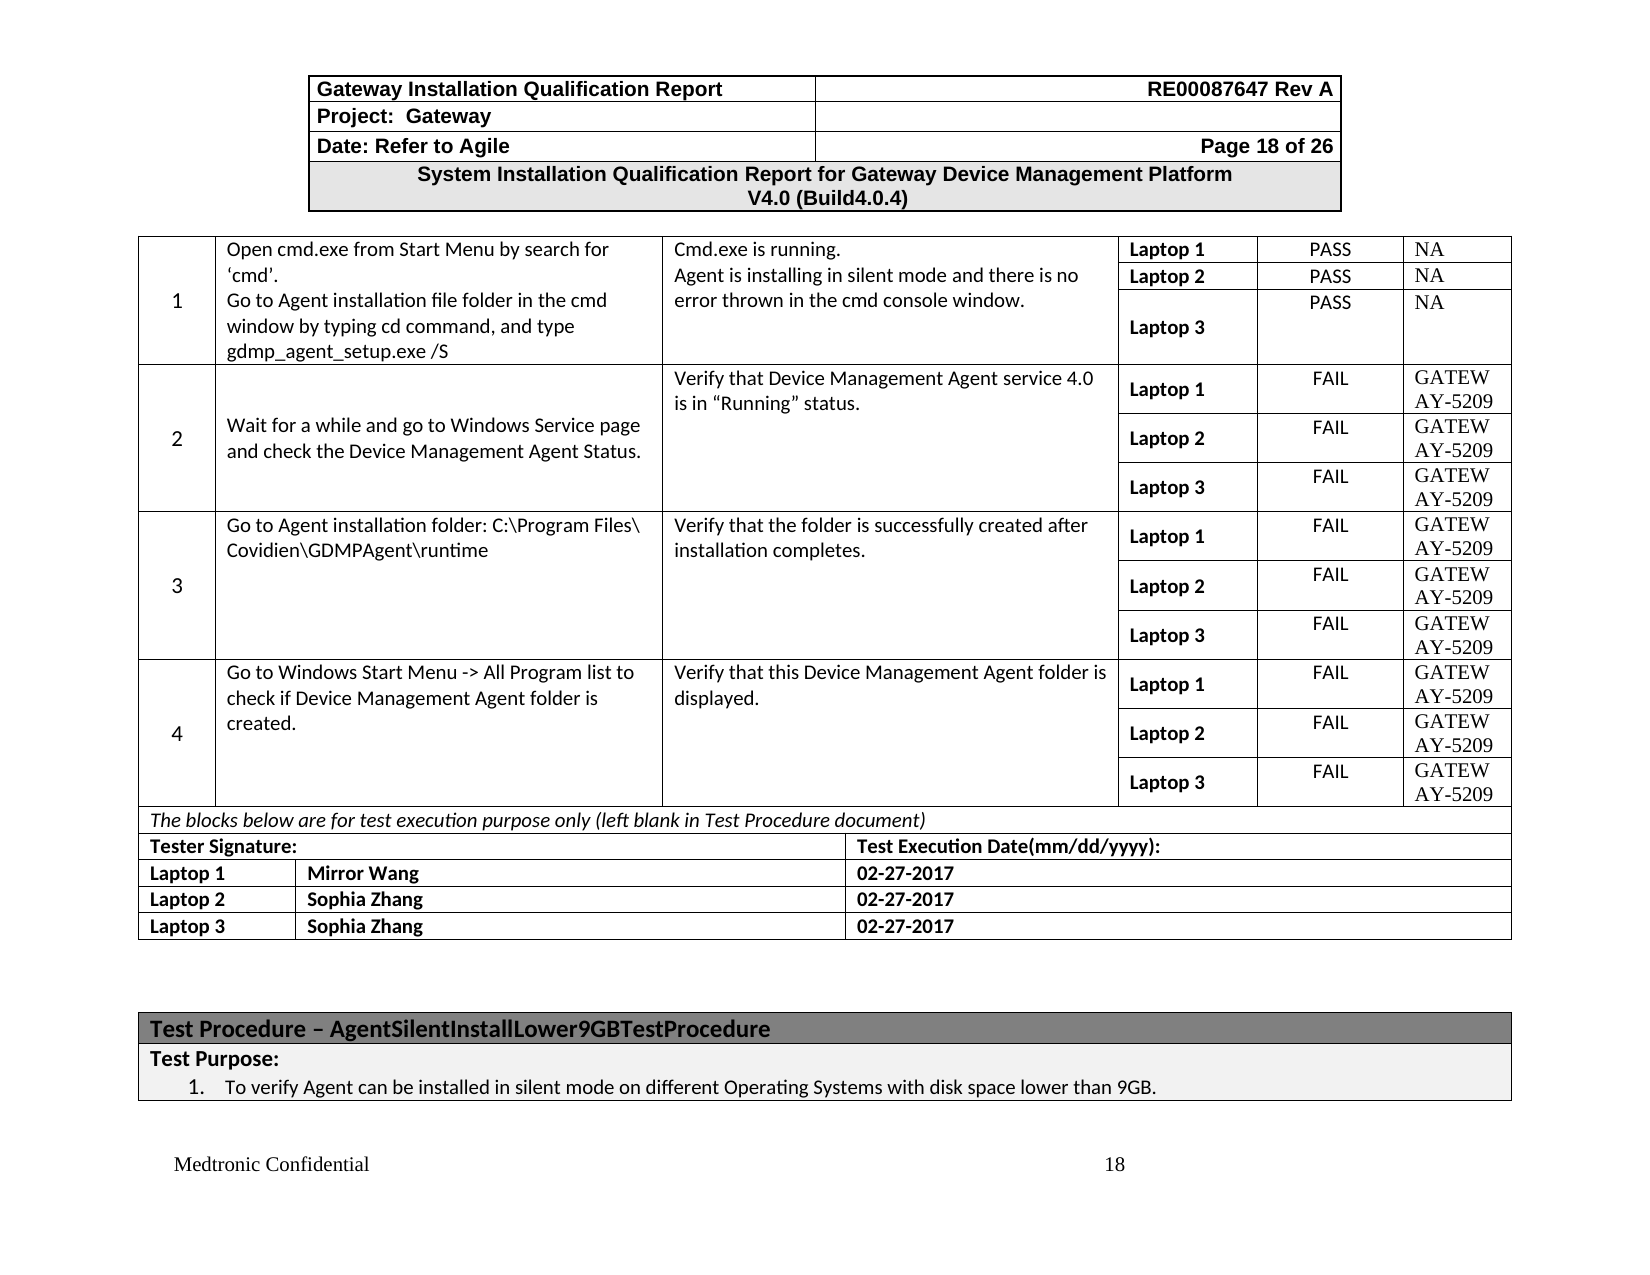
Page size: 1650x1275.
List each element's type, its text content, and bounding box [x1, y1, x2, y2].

table_cell Laptop 3 [1119, 290, 1257, 364]
table_cell Laptop 1 [1119, 365, 1257, 413]
table_cell FAIL [1258, 611, 1403, 659]
table_cell Laptop 1 [139, 860, 295, 886]
table_cell GATEWAY-5209 [1404, 660, 1511, 708]
table_cell 1 [139, 237, 215, 364]
table_cell GATEWAY-5209 [1404, 414, 1511, 462]
table_cell FAIL [1258, 512, 1403, 560]
table_cell FAIL [1258, 709, 1403, 757]
table_cell Test Execution Date(mm/dd/yyyy): [846, 834, 1511, 859]
table_cell FAIL [1258, 365, 1403, 413]
table_cell Sophia Zhang [296, 887, 845, 912]
table_cell GATEWAY-5209 [1404, 463, 1511, 511]
table_cell Laptop 1 [1119, 237, 1257, 262]
table_cell GATEWAY-5209 [1404, 512, 1511, 560]
table_cell FAIL [1258, 758, 1403, 806]
table_cell Tester Signature: [139, 834, 845, 859]
table_cell 3 [139, 512, 215, 659]
table_cell GATEWAY-5209 [1404, 561, 1511, 609]
table_cell GATEWAY-5209 [1404, 611, 1511, 659]
table_cell Laptop 2 [1119, 263, 1257, 288]
table_cell GATEWAY-5209 [1404, 758, 1511, 806]
table_cell NA [1404, 263, 1511, 288]
table_cell GATEWAY-5209 [1404, 365, 1511, 413]
table_header Test Procedure – AgentSilentInstallLower9GBTestProcedure [139, 1013, 1511, 1043]
table_cell 02-27-2017 [846, 860, 1511, 886]
table_cell Open cmd.exe from Start Menu by search for ‘cmd’. Go to Agent installation file folder in the cmd window by typing cd command, and type gdmp_agent_setup.exe /S [216, 237, 662, 364]
table_cell Laptop 2 [1119, 414, 1257, 462]
table_cell 02-27-2017 [846, 913, 1511, 938]
table_cell Laptop 3 [139, 913, 295, 938]
table_cell Mirror Wang [296, 860, 845, 886]
table_cell Laptop 2 [139, 887, 295, 912]
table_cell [139, 1044, 1511, 1100]
table_cell Sophia Zhang [296, 913, 845, 938]
table_cell NA [1404, 290, 1511, 364]
table_cell Laptop 1 [1119, 512, 1257, 560]
table_cell The blocks below are for test execution purpose only (left blank in Test Procedure document) [139, 807, 1511, 833]
table_cell Go to Agent installation folder: C:\Program Files\Covidien\GDMPAgent\runtime [216, 512, 662, 659]
table_cell Laptop 2 [1119, 709, 1257, 757]
table_cell 2 [139, 365, 215, 511]
table_cell Laptop 3 [1119, 611, 1257, 659]
table_cell PASS [1258, 290, 1403, 364]
table_cell Verify that the folder is successfully created after installation completes. [663, 512, 1118, 659]
table_cell Verify that Device Management Agent service 4.0 is in “Running” status. [663, 365, 1118, 511]
table_cell Wait for a while and go to Windows Service page and check the Device Management Agent Status. [216, 365, 662, 511]
table_cell Laptop 3 [1119, 758, 1257, 806]
table_cell FAIL [1258, 463, 1403, 511]
table_cell Go to Windows Start Menu -> All Program list to check if Device Management Agent folder is created. [216, 660, 662, 806]
table_cell Verify that this Device Management Agent folder is displayed. [663, 660, 1118, 806]
table_cell Cmd.exe is running. Agent is installing in silent mode and there is no error thrown in the cmd console window. [663, 237, 1118, 364]
table_cell 02-27-2017 [846, 887, 1511, 912]
table_cell FAIL [1258, 561, 1403, 609]
table_cell PASS [1258, 237, 1403, 262]
table_cell 4 [139, 660, 215, 806]
table_cell Laptop 1 [1119, 660, 1257, 708]
table_cell Laptop 2 [1119, 561, 1257, 609]
table_cell FAIL [1258, 660, 1403, 708]
table_cell FAIL [1258, 414, 1403, 462]
table_cell GATEWAY-5209 [1404, 709, 1511, 757]
table_cell Laptop 3 [1119, 463, 1257, 511]
table_cell NA [1404, 237, 1511, 262]
table_cell PASS [1258, 263, 1403, 288]
